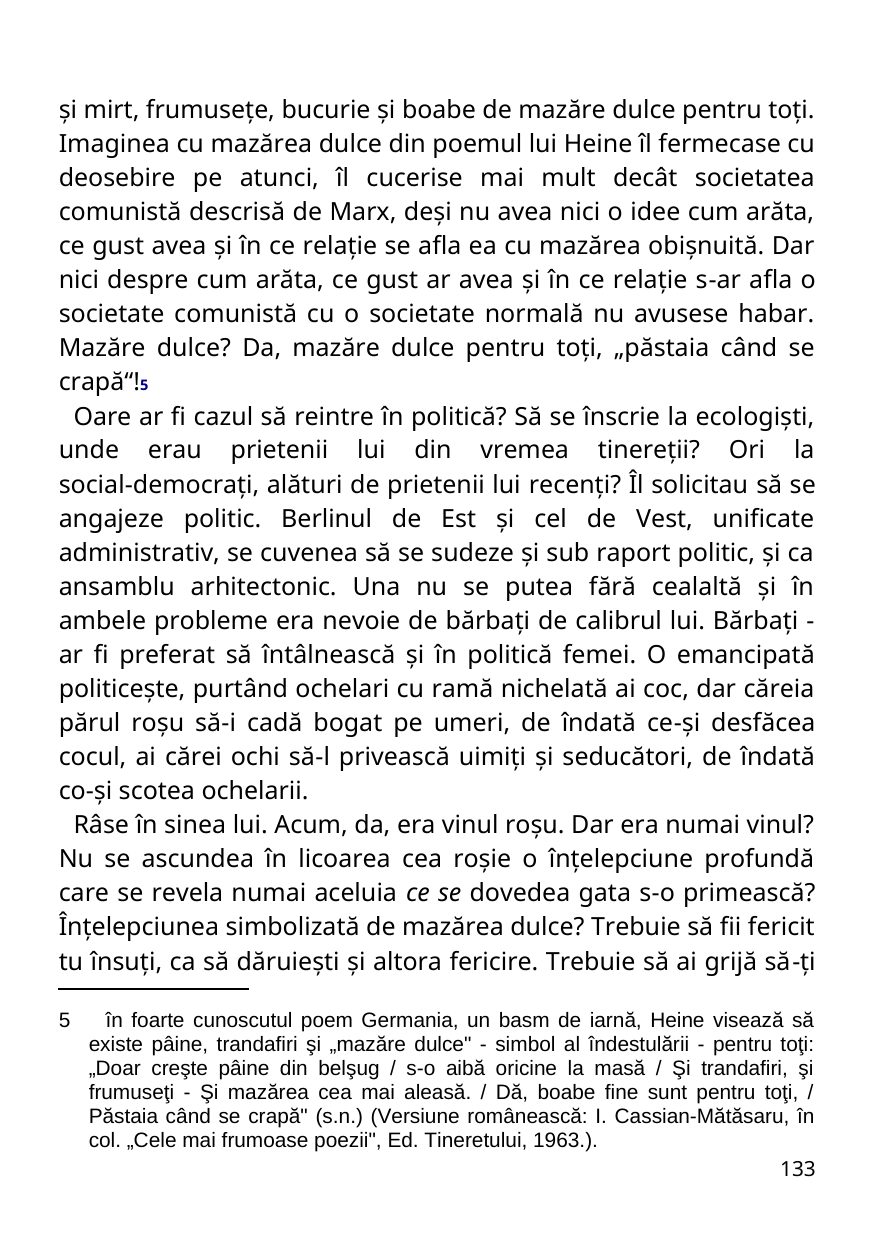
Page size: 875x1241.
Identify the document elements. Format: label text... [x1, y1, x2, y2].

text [58, 807, 816, 977]
text Oare ar fi cazul să reintre în politică? Să se înscrie la ecologişti, unde erau prietenii lui din vremea tinereţii? Ori la social-democraţi, alături de prietenii lui recenţi? Îl solicitau să se angajeze politic. Berlinul de Est şi cel de Vest, unificate administrativ, se cuvenea să se sudeze şi sub raport politic, şi ca ansamblu arhitectonic. Una nu se putea fără cealaltă şi în ambele probleme era nevoie de bărbaţi de calibrul lui. Bărbaţi - ar fi preferat să întâlnească şi în politică femei. O emancipată politiceşte, purtând ochelari cu ramă nichelată ai coc, dar căreia părul roşu să-i cadă bogat pe umeri, de îndată ce-şi desfăcea cocul, ai cărei ochi să-l privească uimiţi şi seducători, de îndată co-şi scotea ochelarii. [58, 398, 816, 807]
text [58, 92, 816, 398]
